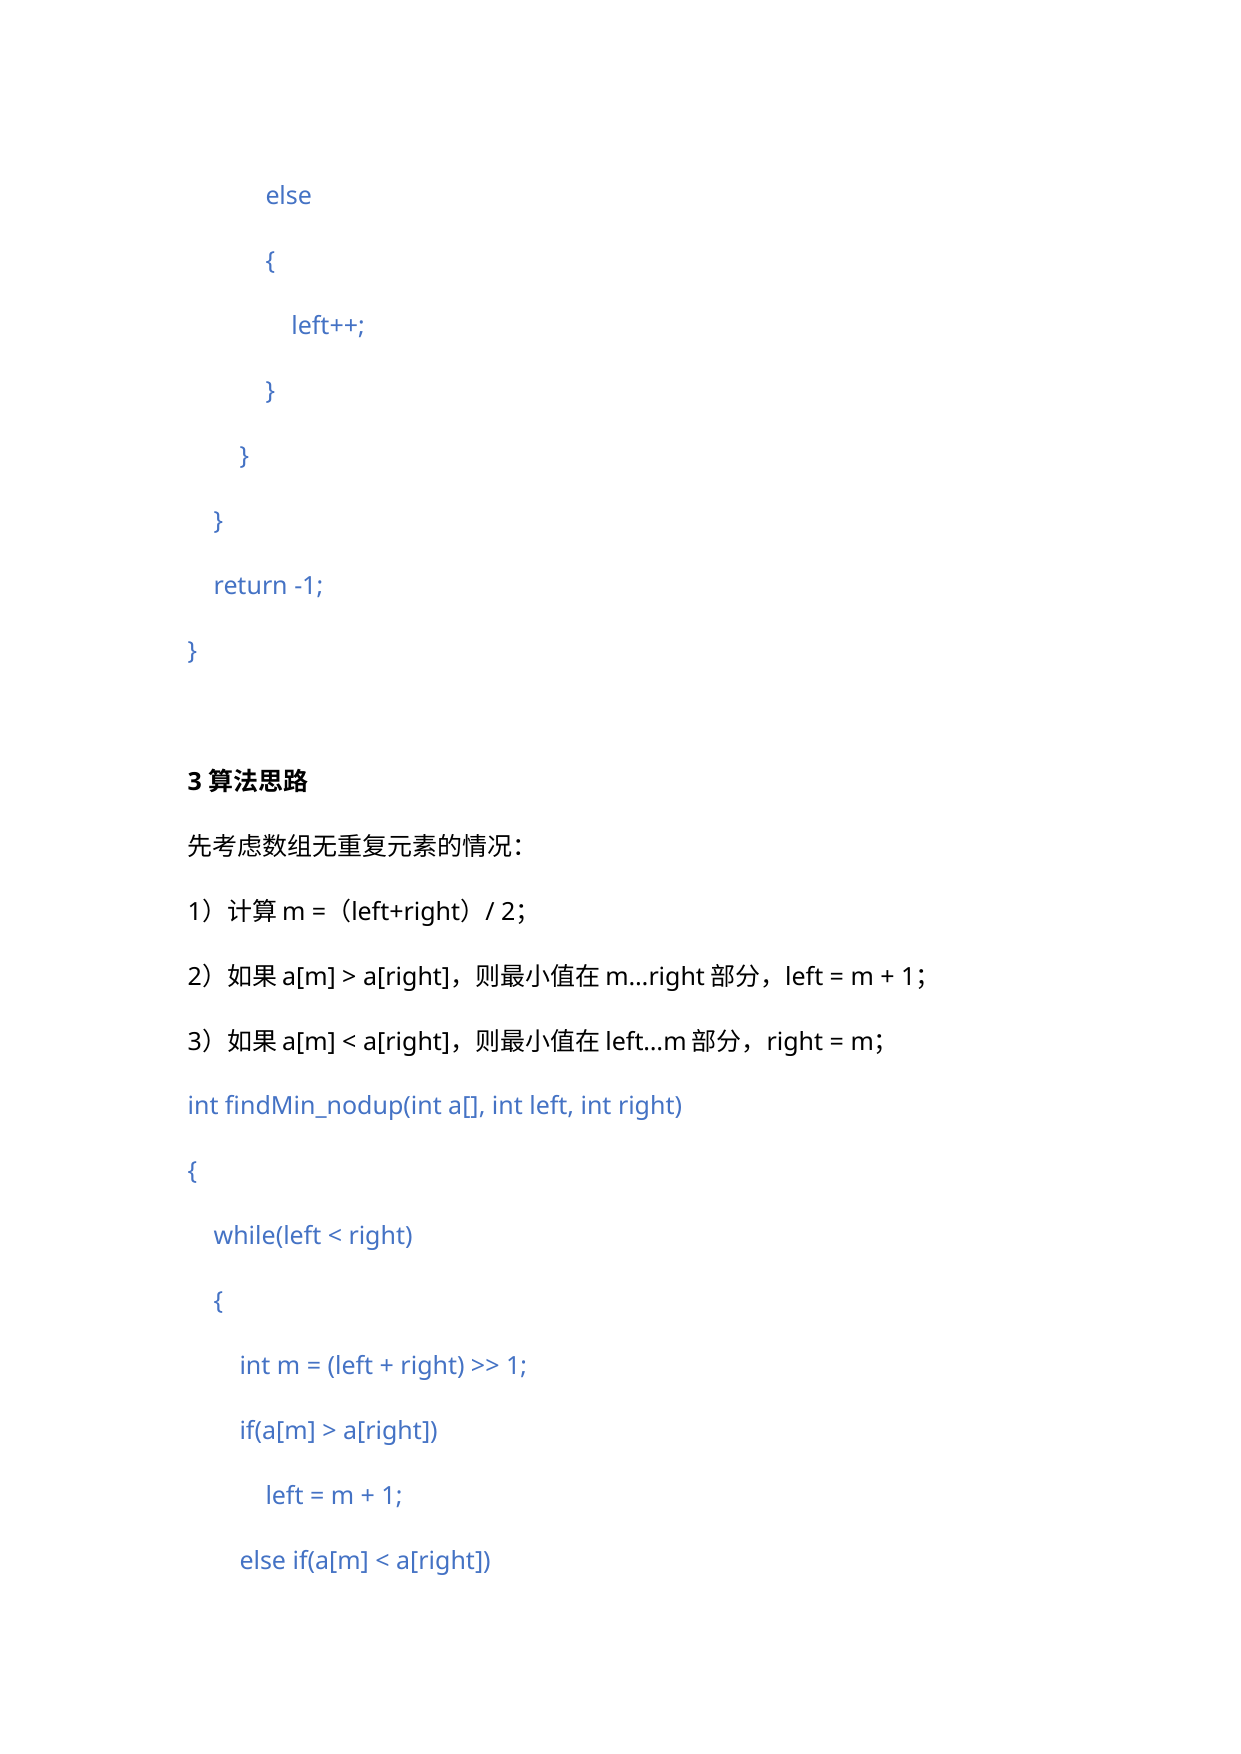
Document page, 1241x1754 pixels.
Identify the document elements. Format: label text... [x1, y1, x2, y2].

text { [187, 1267, 1053, 1332]
text 先考虑数组无重复元素的情况： [187, 812, 1053, 877]
text return -1; [187, 552, 1053, 617]
text left = m + 1; [187, 1462, 1053, 1527]
text } [187, 617, 1053, 682]
text } [187, 357, 1053, 422]
text else if(a[m] < a[right]) [187, 1527, 1053, 1592]
text } [187, 487, 1053, 552]
text left++; [187, 292, 1053, 357]
text if(a[m] > a[right]) [187, 1397, 1053, 1462]
text { [187, 227, 1053, 292]
text } [187, 422, 1053, 487]
text 2）如果a[m] > a[right]，则最小值在m…right部分，left = m + 1； [187, 942, 1053, 1007]
text else [187, 162, 1053, 227]
text { [187, 1137, 1053, 1202]
text 3 算法思路 [187, 747, 1053, 812]
text int findMin_nodup(int a[], int left, int right) [187, 1072, 1053, 1137]
text int m = (left + right) >> 1; [187, 1332, 1053, 1397]
text while(left < right) [187, 1202, 1053, 1267]
text 1）计算m =（left+right）/ 2； [187, 877, 1053, 942]
text 3）如果a[m] < a[right]，则最小值在left…m部分，right = m； [187, 1007, 1053, 1072]
